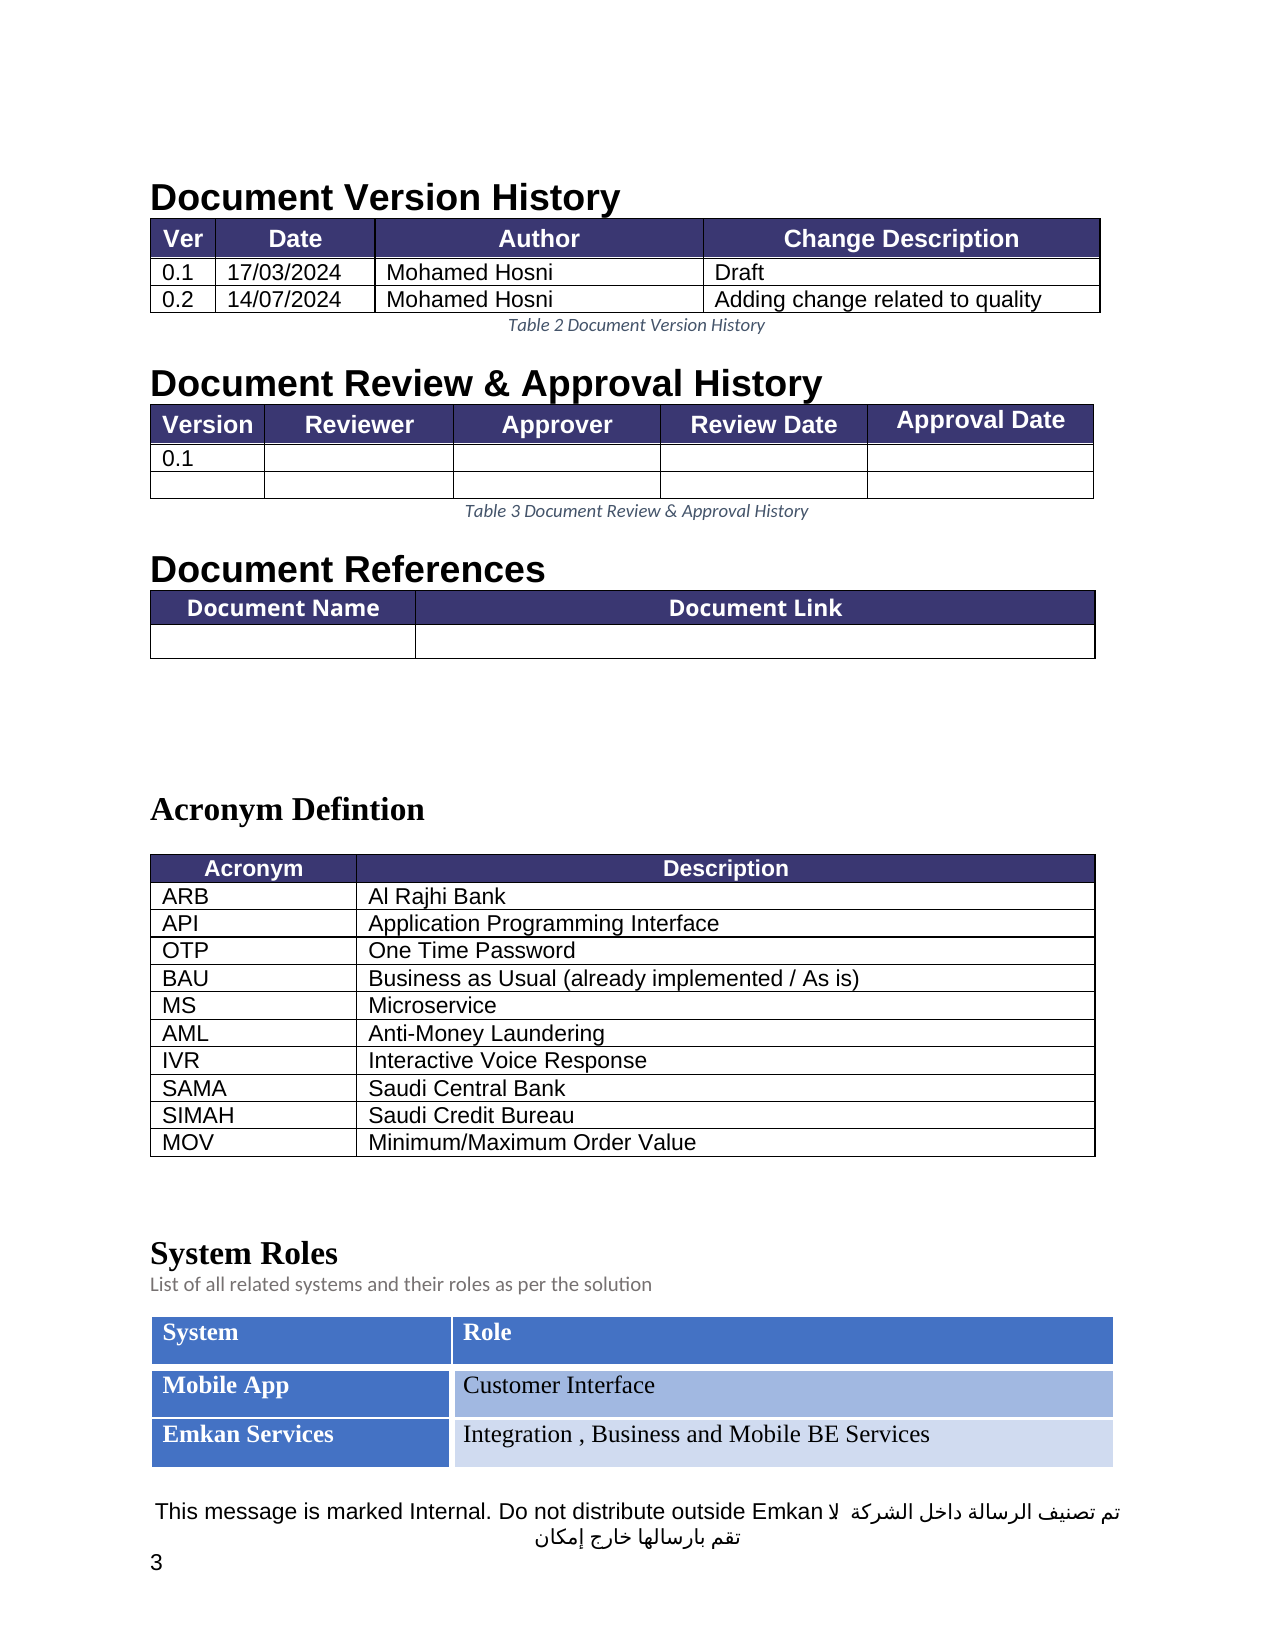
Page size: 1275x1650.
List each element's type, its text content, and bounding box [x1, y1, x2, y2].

table_cell 14/07/2024 [216, 286, 374, 312]
table_cell Application Programming Interface [357, 910, 1094, 936]
table_cell Business as Usual (already implemented / As is) [357, 965, 1094, 991]
table_header Approver [454, 405, 660, 443]
table_header Review Date [661, 405, 867, 443]
table_header Description [357, 855, 1094, 882]
table_cell 0.1 [151, 259, 215, 285]
table_cell AML [151, 1020, 356, 1046]
table_cell BAU [151, 965, 356, 991]
table_header Document Name [151, 591, 415, 624]
table_header Reviewer [265, 405, 453, 443]
table_cell MOV [151, 1129, 356, 1156]
table_cell OTP [151, 938, 356, 964]
table_header Author [376, 219, 703, 257]
table_cell One Time Password [357, 938, 1094, 964]
subtitle Document Version History [150, 175, 1125, 218]
table_cell Minimum/Maximum Order Value [357, 1129, 1094, 1156]
table_cell [151, 472, 264, 498]
table_cell SIMAH [151, 1102, 356, 1128]
table_cell [868, 472, 1093, 498]
table_header Document Link [416, 591, 1094, 624]
table_cell [661, 472, 867, 498]
table_cell Saudi Credit Bureau [357, 1102, 1094, 1128]
table_cell Anti-Money Laundering [357, 1020, 1094, 1046]
text Table 3 Document Review & Approval History [150, 499, 1125, 522]
table_cell 0.1 [151, 445, 264, 471]
table_cell [454, 445, 660, 471]
table_cell [416, 625, 1094, 658]
table_cell Integration , Business and Mobile BE Services [455, 1420, 1113, 1467]
table_cell Microservice [357, 992, 1094, 1019]
table_header Role [453, 1317, 1113, 1364]
subtitle Document Review & Approval History [150, 361, 1125, 404]
table_cell Mobile App [152, 1371, 449, 1417]
table_cell [661, 445, 867, 471]
table_cell Saudi Central Bank [357, 1075, 1094, 1101]
table_header Ver [151, 219, 215, 257]
table_cell SAMA [151, 1075, 356, 1101]
text Acronym Defintion [150, 789, 1125, 828]
table_cell [151, 625, 415, 658]
table_cell [868, 445, 1093, 471]
table_cell Draft [704, 259, 1099, 285]
table_cell [454, 472, 660, 498]
table_cell [265, 472, 453, 498]
table_cell Adding change related to quality [704, 286, 1099, 312]
table_cell 17/03/2024 [216, 259, 374, 285]
table_header Version [151, 405, 264, 443]
text List of all related systems and their roles as per the solution [150, 1272, 1125, 1297]
table_header Date [216, 219, 374, 257]
table_cell Customer Interface [455, 1371, 1113, 1417]
table_cell ARB [151, 883, 356, 909]
text System Roles [150, 1233, 1125, 1272]
table_cell IVR [151, 1047, 356, 1073]
table_header Change Description [704, 219, 1099, 257]
table_header System [152, 1317, 451, 1364]
table_header Approval Date [868, 405, 1093, 443]
table_cell MS [151, 992, 356, 1019]
table_cell [265, 445, 453, 471]
text Table 2 Document Version History [150, 313, 1125, 336]
table_cell Mohamed Hosni [376, 286, 703, 312]
table_cell Emkan Services [152, 1419, 449, 1467]
table_cell Interactive Voice Response [357, 1047, 1094, 1073]
table_header Acronym [151, 855, 356, 882]
subtitle Document References [150, 547, 1125, 590]
table_cell API [151, 910, 356, 936]
table_cell Al Rajhi Bank [357, 883, 1094, 909]
table_cell 0.2 [151, 286, 215, 312]
table_cell Mohamed Hosni [376, 259, 703, 285]
